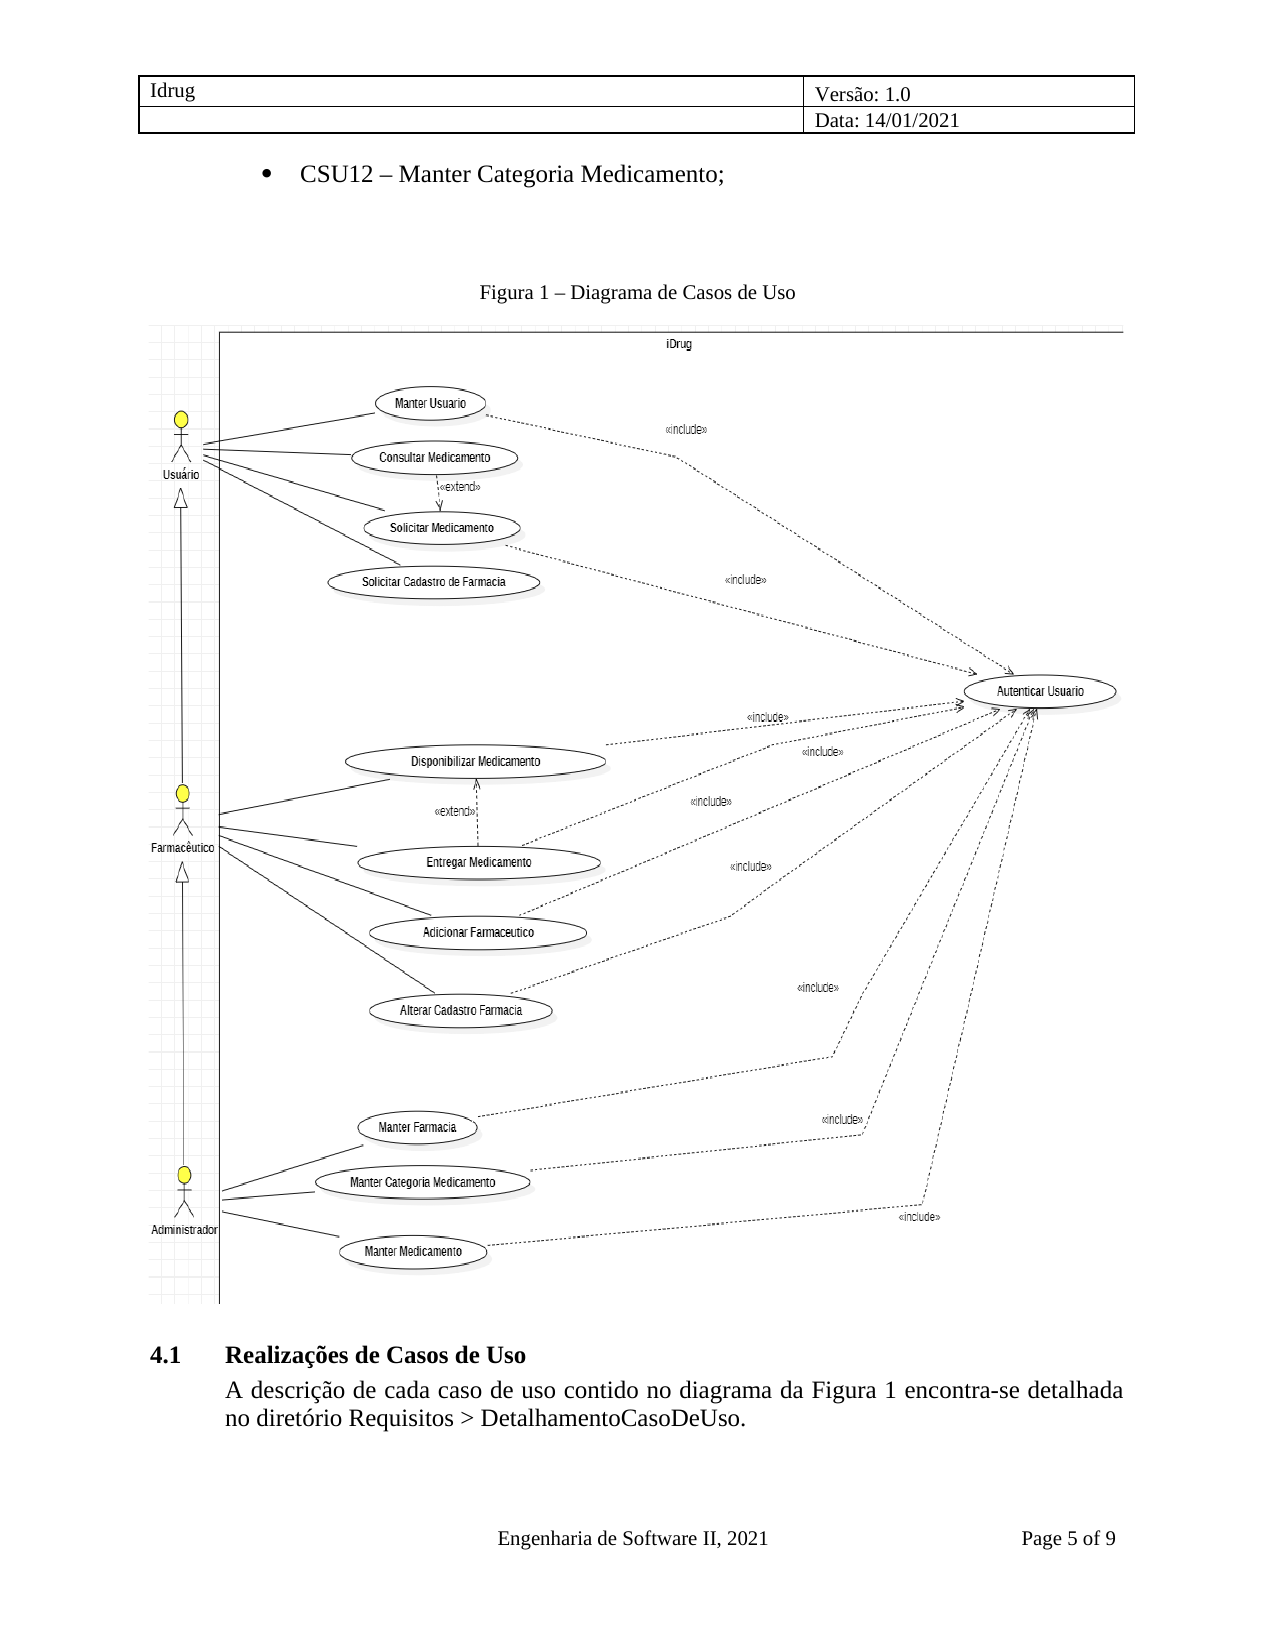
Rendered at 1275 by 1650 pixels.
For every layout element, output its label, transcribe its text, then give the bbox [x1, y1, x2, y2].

text Figura 1 – Diagrama de Casos de Uso [150, 279, 1125, 304]
subtitle Realizações de Casos de Uso [150, 1340, 1125, 1368]
list CSU12 – Manter Categoria Medicamento; [262, 159, 1125, 188]
picture [148, 325, 1124, 1304]
text A descrição de cada caso de uso contido no diagrama da Figura 1 encontra-se detalhada no diretório Requisitos > DetalhamentoCasoDeUso. [225, 1375, 1125, 1432]
